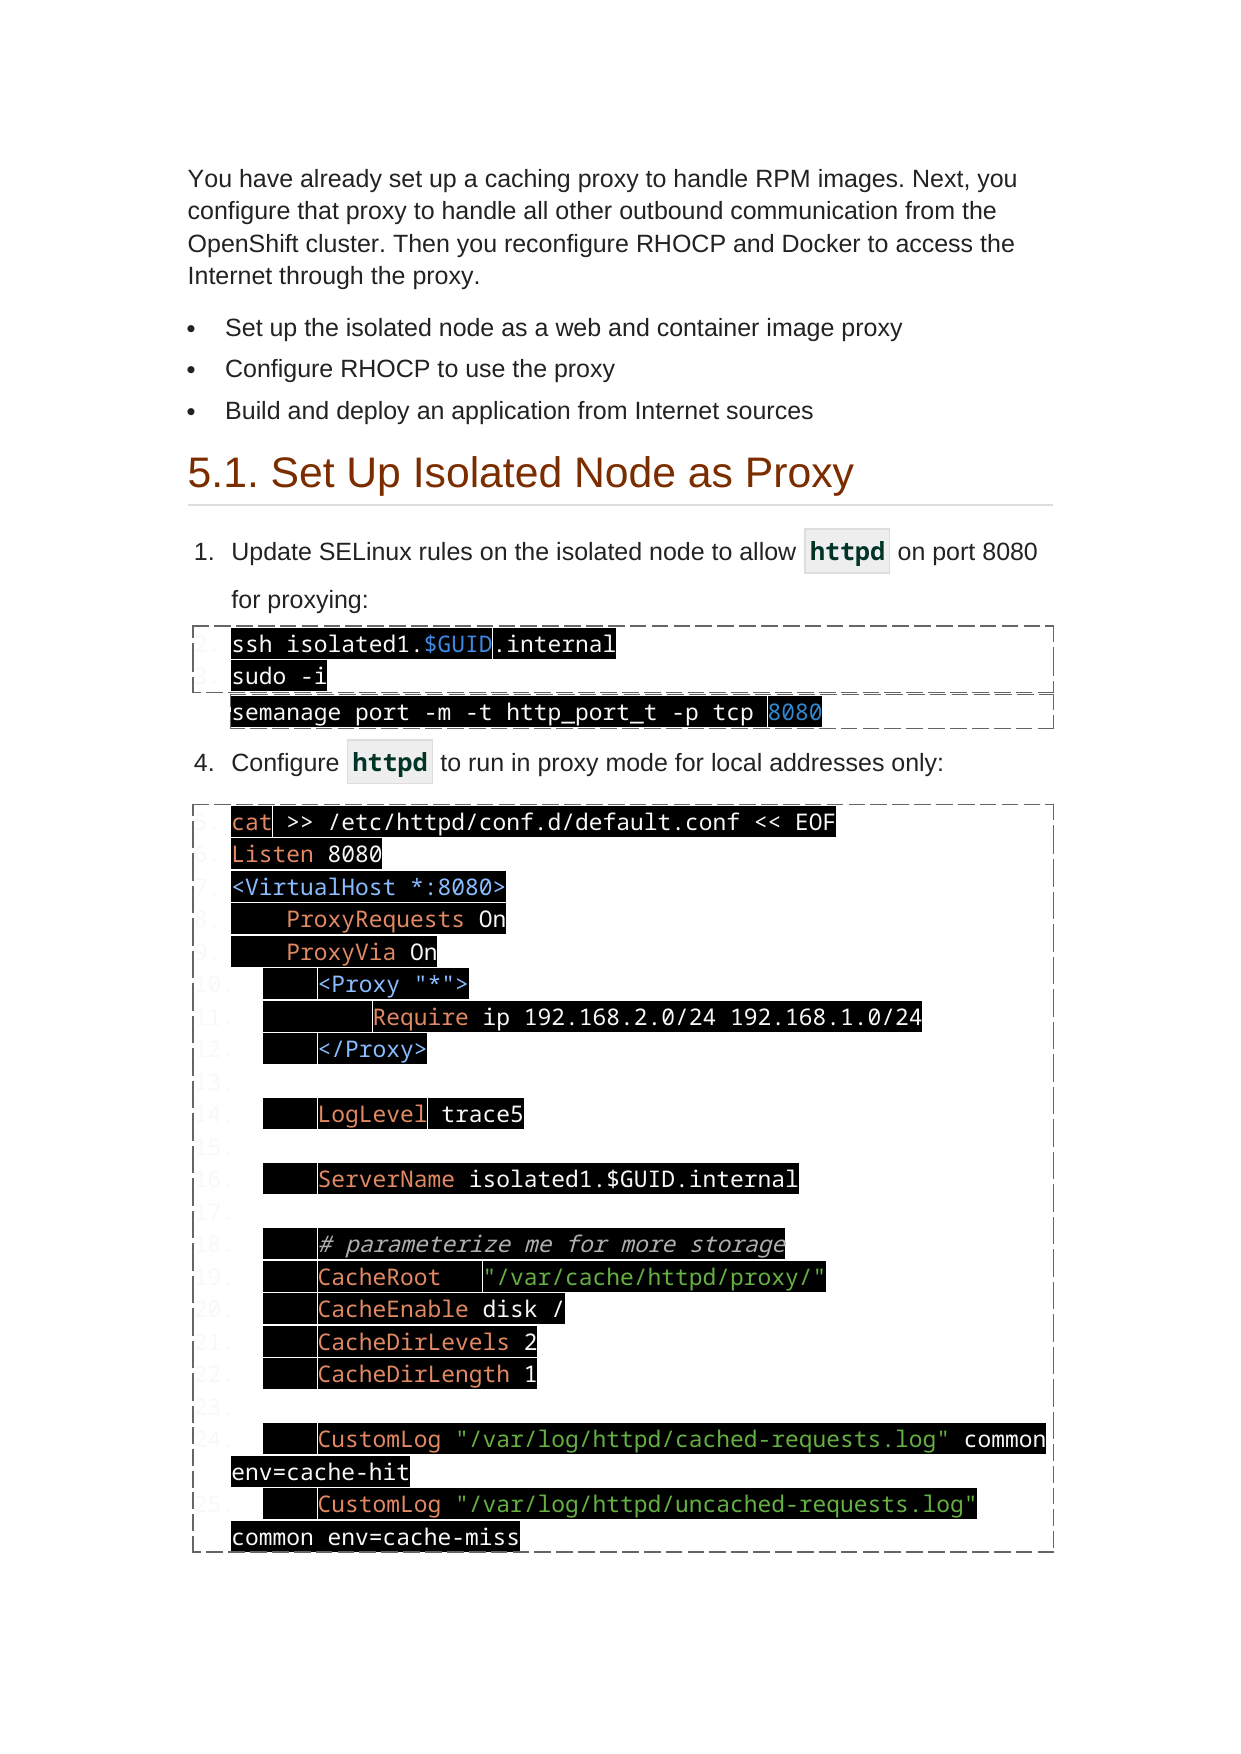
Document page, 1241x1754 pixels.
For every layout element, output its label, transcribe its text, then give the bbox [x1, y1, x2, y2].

list <VirtualHost *:8080> [192, 868, 1054, 901]
list LogLevel trace5 [192, 1096, 1054, 1130]
list CustomLog "/var/log/httpd/cached-requests.log" common env=cache-hit [192, 1421, 1054, 1486]
list Set up the isolated node as a web and container image proxy [187, 311, 1053, 343]
list </Proxy> [192, 1031, 1054, 1065]
list ssh isolated1.$GUID.internal [192, 625, 1054, 658]
list Build and deploy an application from Internet sources [187, 394, 1053, 427]
list ProxyRequests On [192, 901, 1054, 933]
list Update SELinux rules on the isolated node to allow httpd on port 8080 for proxying: [194, 518, 1053, 616]
list cat >> /etc/httpd/conf.d/default.conf << EOF [192, 803, 1054, 836]
list CustomLog "/var/log/httpd/uncached-requests.log" common env=cache-miss [192, 1486, 1054, 1553]
list Listen 8080 [192, 836, 1054, 868]
list sudo -i [192, 658, 1054, 693]
list ProxyVia On [192, 933, 1054, 966]
list CacheDirLevels 2 [192, 1323, 1054, 1356]
list Require ip 192.168.2.0/24 192.168.1.0/24 [192, 998, 1054, 1031]
list Configure httpd to run in proxy mode for local addresses only: [194, 729, 1053, 794]
list <Proxy "*"> [192, 966, 1054, 998]
list CacheRoot "/var/cache/httpd/proxy/" [192, 1258, 1054, 1291]
list # parameterize me for more storage [192, 1226, 1054, 1258]
text semanage port -m -t http_port_t -p tcp 8080 [230, 693, 1054, 729]
text You have already set up a caching proxy to handle RPM images. Next, you configure that proxy to handle all other outbound communication from the OpenShift cluster. Then you reconfigure RHOCP and Docker to access the Internet through the proxy. [187, 162, 1053, 292]
list Configure RHOCP to use the proxy [187, 353, 1053, 385]
list CacheDirLength 1 [192, 1356, 1054, 1390]
text 5.1. Set Up Isolated Node as Proxy [187, 439, 1053, 506]
list CacheEnable disk / [192, 1291, 1054, 1323]
list ServerName isolated1.$GUID.internal [192, 1161, 1054, 1195]
